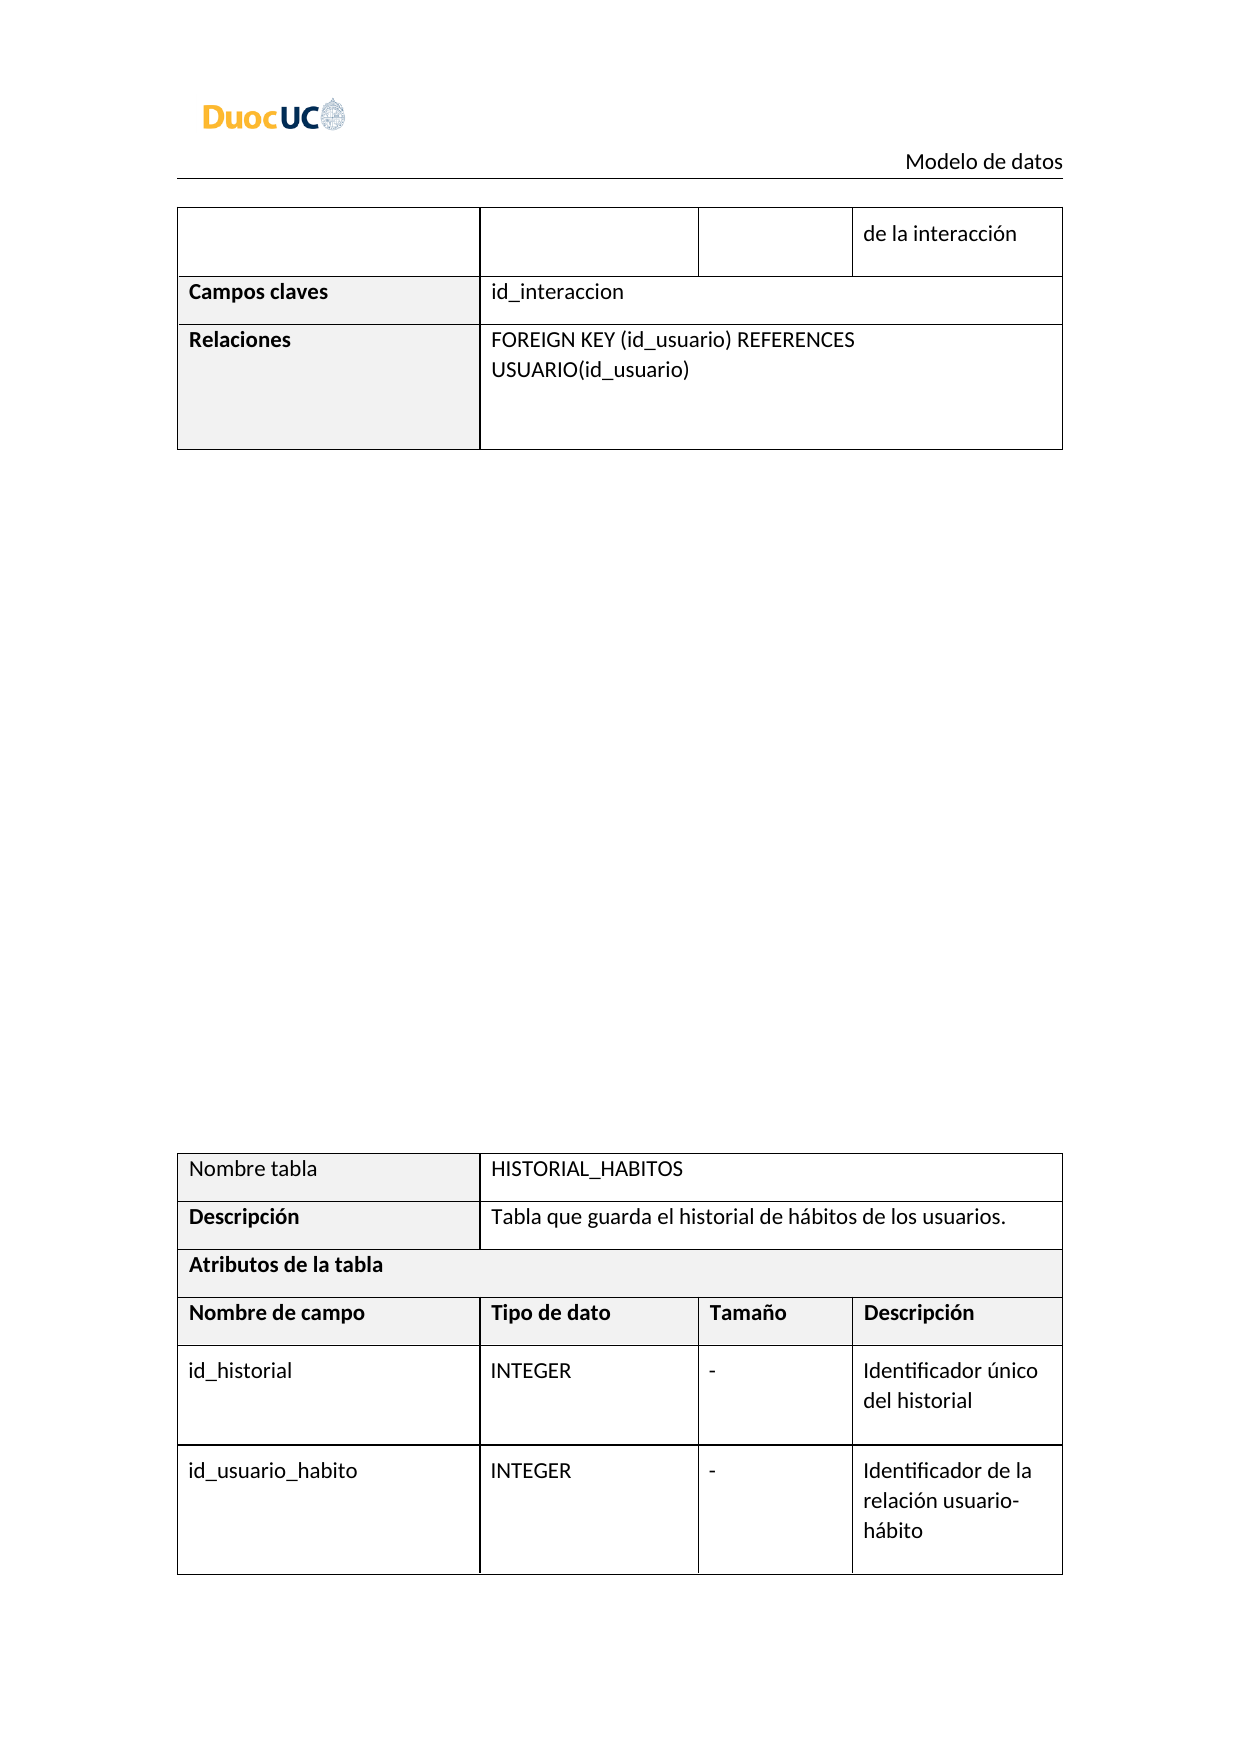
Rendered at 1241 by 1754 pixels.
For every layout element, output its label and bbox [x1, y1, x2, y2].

picture [196, 94, 349, 133]
